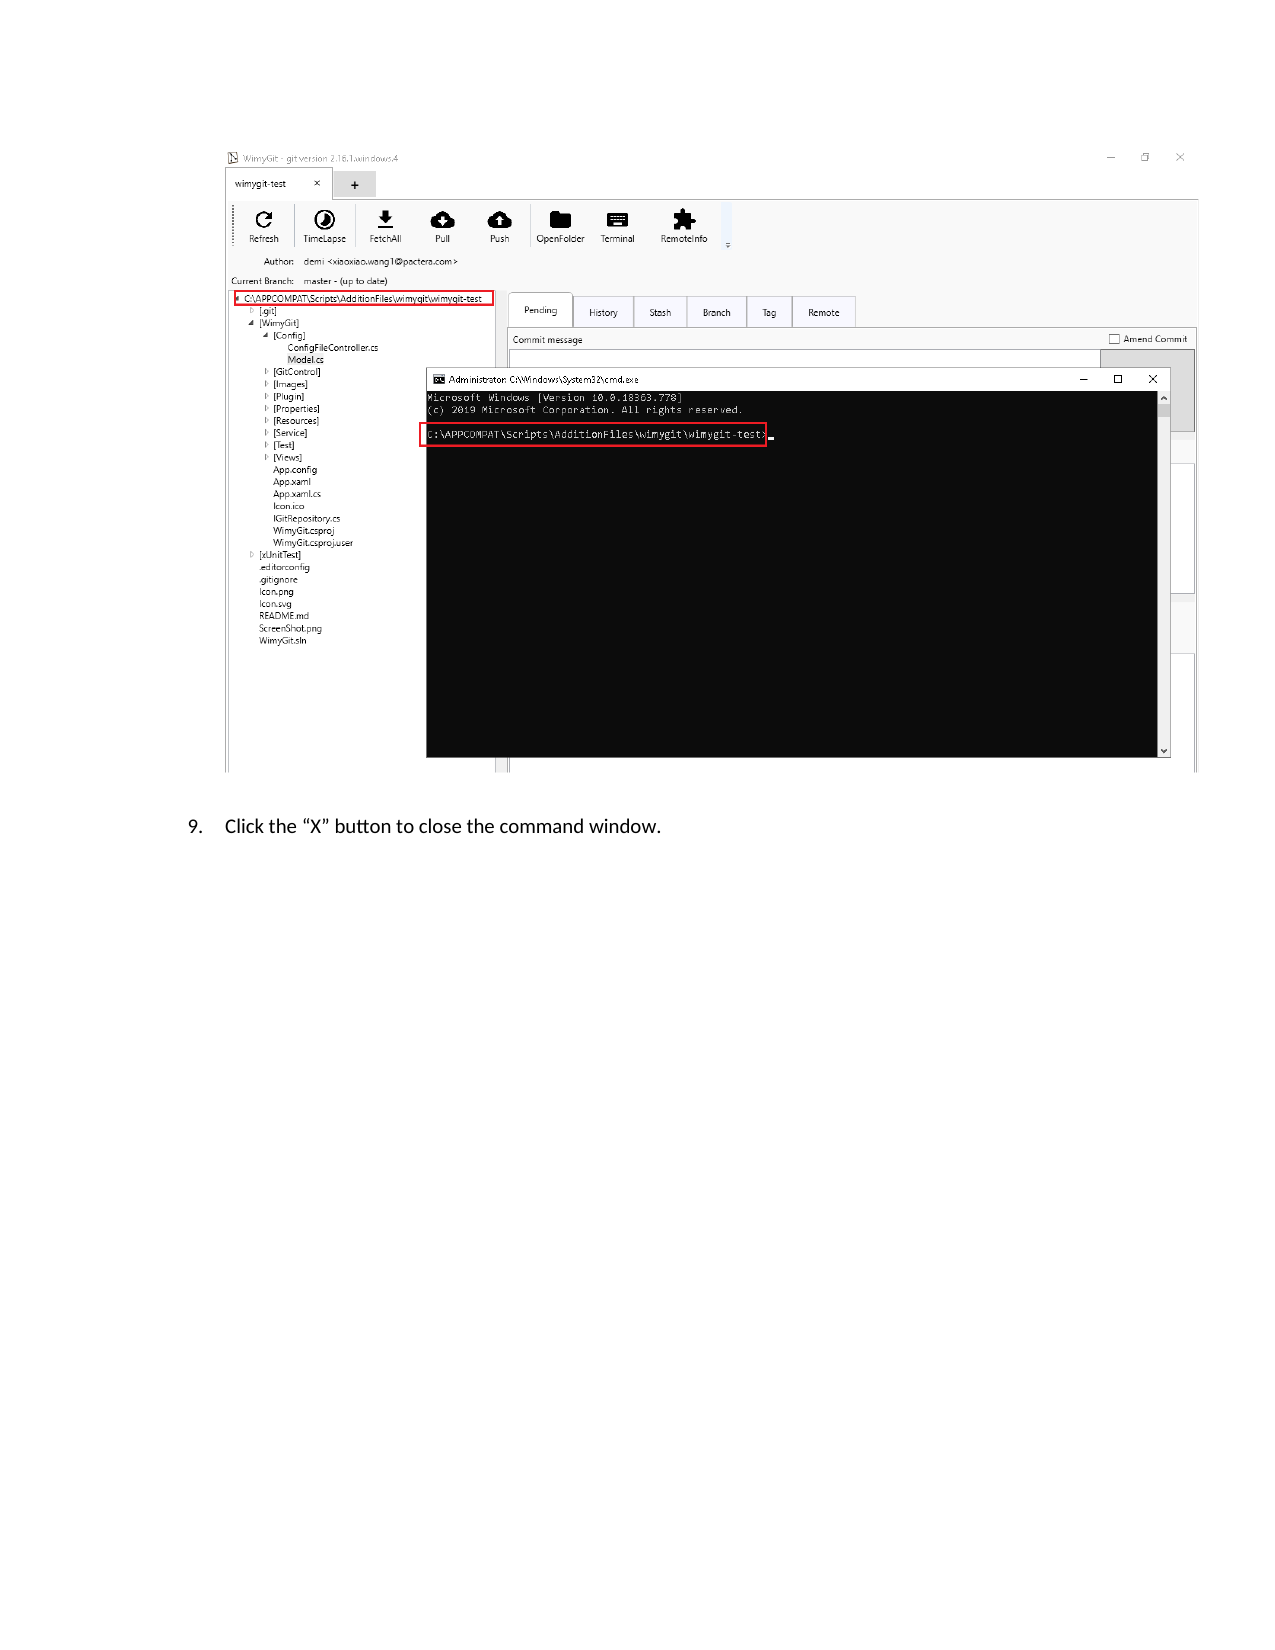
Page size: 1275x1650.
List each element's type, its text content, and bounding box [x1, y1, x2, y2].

list Click the “X” button to close the command window. [187, 813, 1125, 839]
picture [225, 150, 1199, 811]
